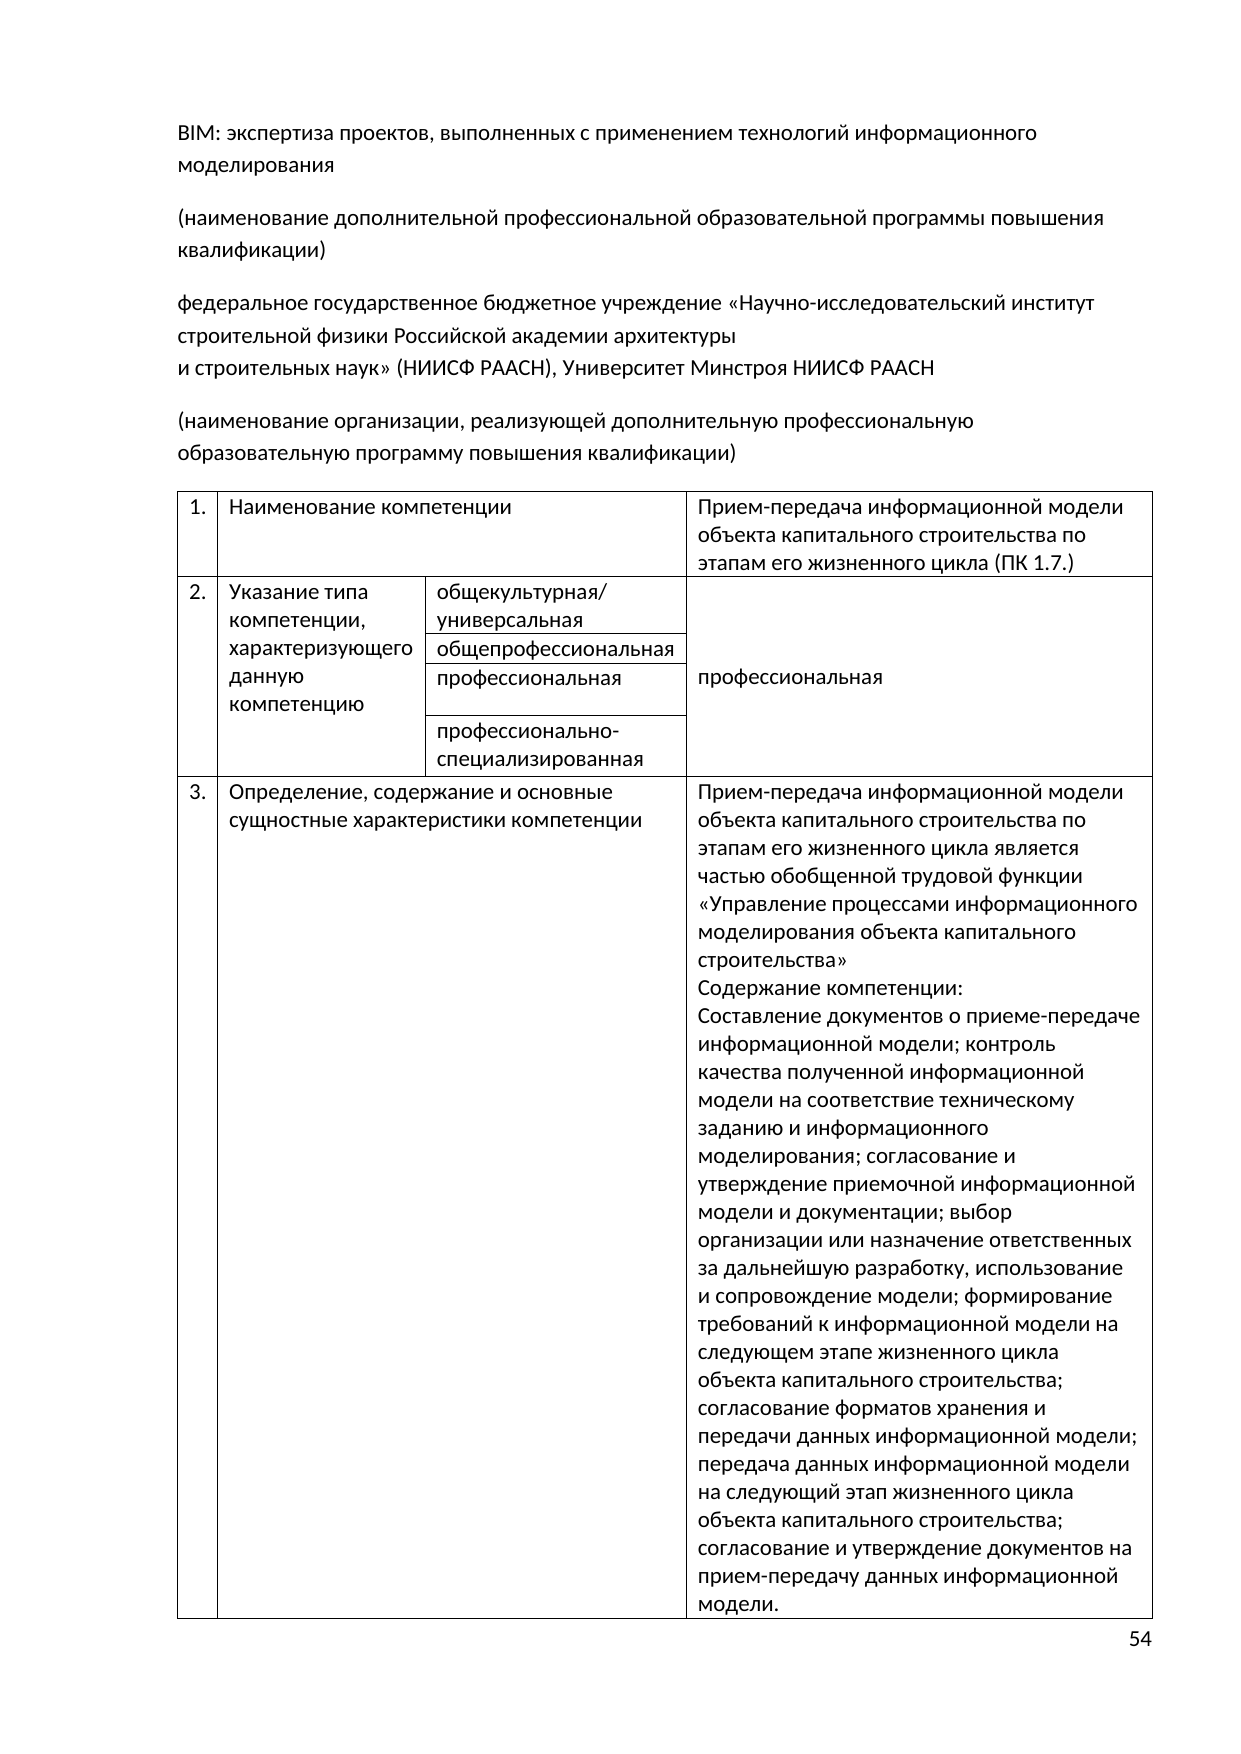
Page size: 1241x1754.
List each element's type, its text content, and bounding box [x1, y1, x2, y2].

table_header Прием-передача информационной модели объекта капитального строительства по этапам его жизненного цикла (ПК 1.7.) [687, 492, 1152, 576]
table_cell общепрофессиональная [426, 634, 686, 662]
table_cell 2. [178, 577, 217, 776]
table_header Наименование компетенции [218, 492, 686, 576]
table_cell профессионально-специализированная [426, 716, 686, 776]
text BIM: экспертиза проектов, выполненных с применением технологий информационного моделирования [177, 118, 1152, 178]
table_header 1. [178, 492, 217, 576]
text федеральное государственное бюджетное учреждение «Научно-исследовательский институт строительной физики Российской академии архитектуры и строительных наук» (НИИСФ РААСН), Университет Минстроя НИИСФ РААСН [177, 288, 1152, 381]
table_cell общекультурная/ универсальная [426, 577, 686, 633]
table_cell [687, 777, 1152, 1617]
text (наименование организации, реализующей дополнительную профессиональную образовательную программу повышения квалификации) [177, 406, 1152, 466]
table_cell 3. [178, 777, 217, 1617]
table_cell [218, 777, 686, 1617]
table_cell Указание типа компетенции, характеризующего данную компетенцию [218, 577, 425, 776]
text (наименование дополнительной профессиональной образовательной программы повышения квалификации) [177, 203, 1152, 263]
table_cell профессиональная [426, 664, 686, 715]
table_cell профессиональная [687, 577, 1152, 776]
